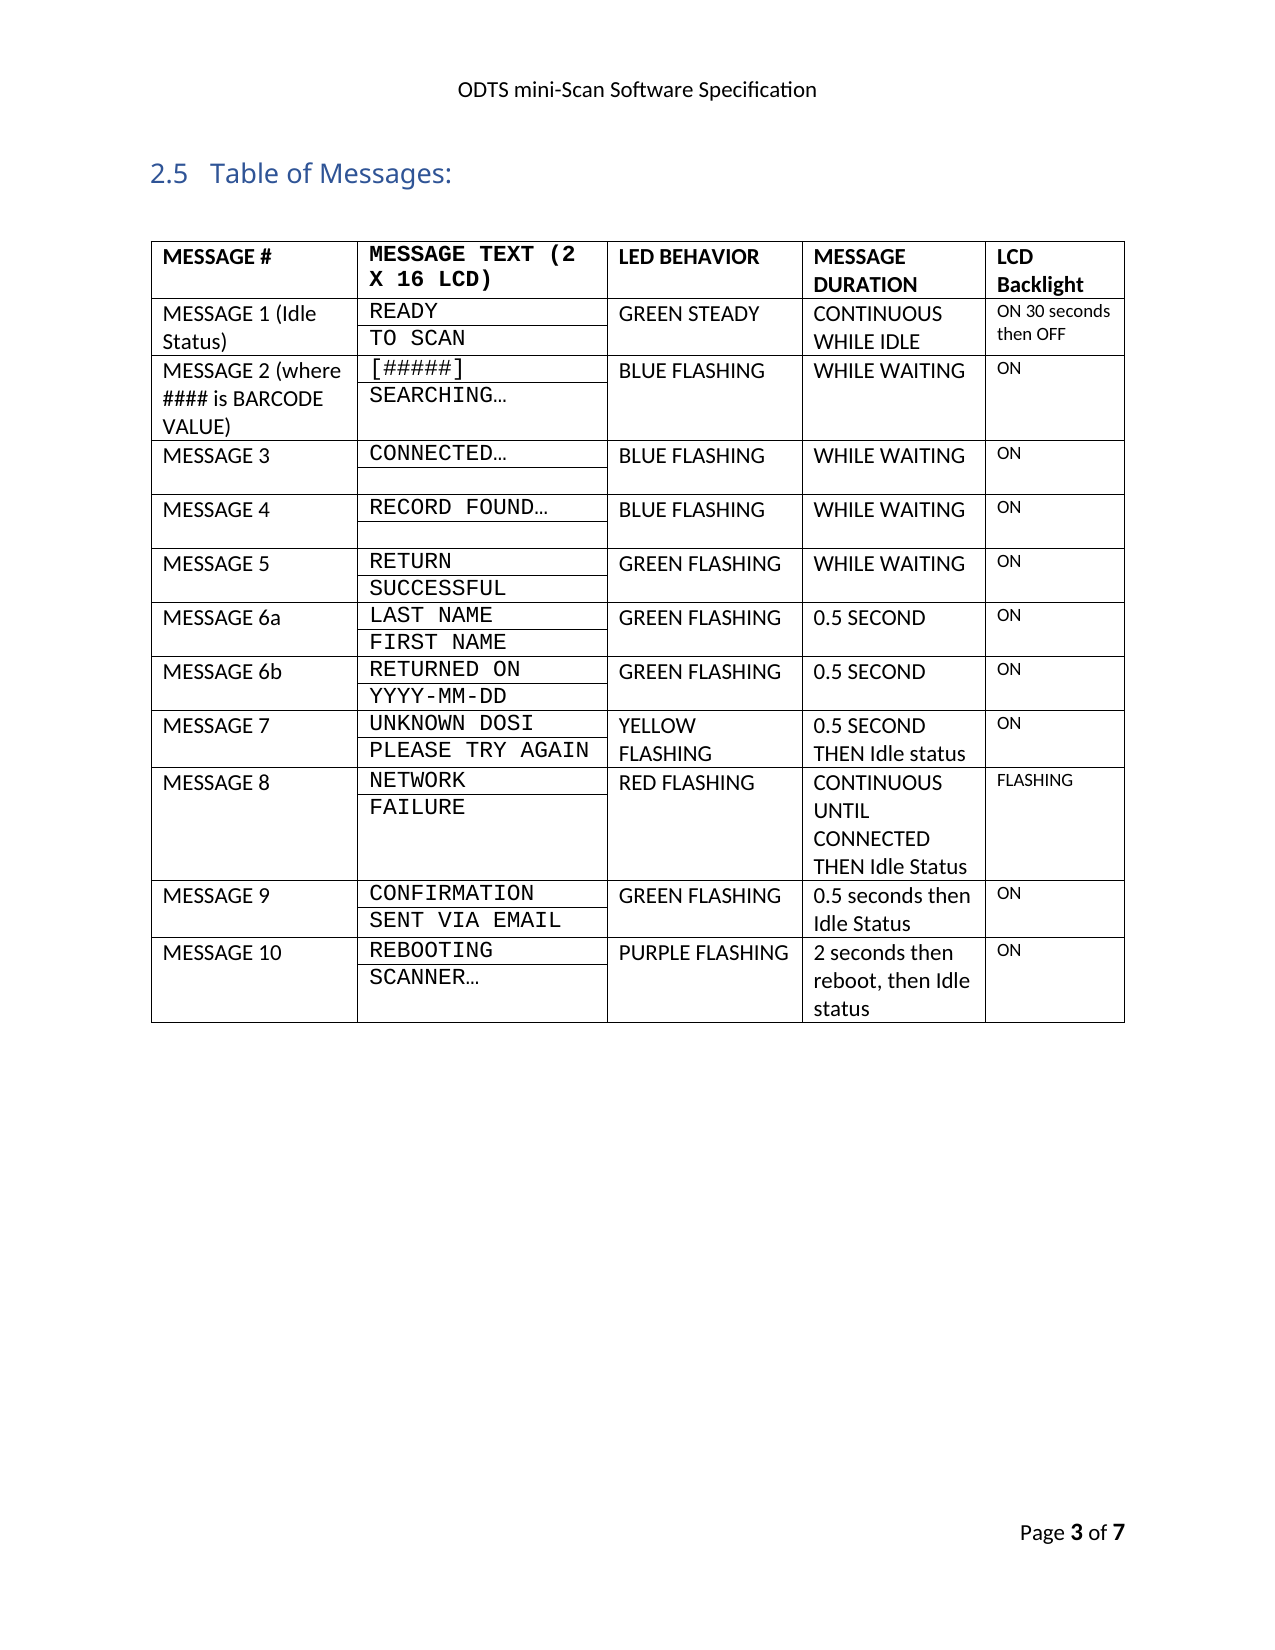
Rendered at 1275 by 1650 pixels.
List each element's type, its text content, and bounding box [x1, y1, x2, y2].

table_cell ON [986, 881, 1124, 937]
table_cell GREEN FLASHING [608, 881, 802, 937]
table_cell WHILE WAITING [803, 356, 985, 440]
table_cell ON [986, 356, 1124, 440]
table_cell ON [986, 441, 1124, 494]
table_cell BLUE FLASHING [608, 495, 802, 548]
table_cell SCANNER… [358, 965, 607, 1022]
table_cell MESSAGE 8 [152, 768, 357, 880]
table_cell RECORD FOUND… [358, 495, 607, 521]
table_cell 0.5 SECOND [803, 657, 985, 710]
table_cell TO SCAN [358, 326, 607, 355]
table_cell MESSAGE 1 (Idle Status) [152, 299, 357, 355]
table_cell ON 30 seconds then OFF [986, 299, 1124, 355]
table_cell MESSAGE 5 [152, 549, 357, 602]
table_cell ON [986, 711, 1124, 767]
table_cell RETURN [358, 549, 607, 575]
table_cell [358, 522, 607, 548]
table_cell 0.5 SECOND THEN Idle status [803, 711, 985, 767]
table_cell YYYY-MM-DD [358, 684, 607, 710]
table_cell FLASHING [986, 768, 1124, 880]
table_cell ON [986, 603, 1124, 656]
table_cell WHILE WAITING [803, 549, 985, 602]
table_header LCD Backlight [986, 242, 1124, 298]
table_cell YELLOW FLASHING [608, 711, 802, 767]
table_cell MESSAGE 6a [152, 603, 357, 656]
table_cell WHILE WAITING [803, 495, 985, 548]
table_header MESSAGE TEXT (2 X 16 LCD) [358, 242, 607, 298]
table_cell RETURNED ON [358, 657, 607, 683]
table_cell NETWORK [358, 768, 607, 794]
table_cell MESSAGE 7 [152, 711, 357, 767]
table_cell CONFIRMATION [358, 881, 607, 907]
table_cell WHILE WAITING [803, 441, 985, 494]
table_cell 0.5 seconds then Idle Status [803, 881, 985, 937]
table_cell ON [986, 549, 1124, 602]
table_cell MESSAGE 4 [152, 495, 357, 548]
table_cell CONTINUOUS UNTIL CONNECTED THEN Idle Status [803, 768, 985, 880]
table_cell CONTINUOUS WHILE IDLE [803, 299, 985, 355]
table_cell GREEN STEADY [608, 299, 802, 355]
table_cell GREEN FLASHING [608, 657, 802, 710]
table_cell PURPLE FLASHING [608, 938, 802, 1022]
table_cell 0.5 SECOND [803, 603, 985, 656]
subtitle Table of Messages: [150, 154, 1125, 191]
table_cell SEARCHING… [358, 383, 607, 440]
table_cell SENT VIA EMAIL [358, 908, 607, 937]
table_cell BLUE FLASHING [608, 441, 802, 494]
table_header MESSAGE DURATION [803, 242, 985, 298]
table_cell [#####] [358, 356, 607, 382]
table_cell FAILURE [358, 795, 607, 880]
table_cell LAST NAME [358, 603, 607, 629]
table_header LED BEHAVIOR [608, 242, 802, 298]
table_cell MESSAGE 10 [152, 938, 357, 1022]
table_cell ON [986, 657, 1124, 710]
table_cell FIRST NAME [358, 630, 607, 656]
table_cell MESSAGE 9 [152, 881, 357, 937]
table_cell GREEN FLASHING [608, 549, 802, 602]
table_cell BLUE FLASHING [608, 356, 802, 440]
table_cell ON [986, 495, 1124, 548]
table_header MESSAGE # [152, 242, 357, 298]
table_cell ON [986, 938, 1124, 1022]
table_cell CONNECTED… [358, 441, 607, 467]
table_cell REBOOTING [358, 938, 607, 964]
table_cell MESSAGE 6b [152, 657, 357, 710]
table_cell READY [358, 299, 607, 325]
table_cell RED FLASHING [608, 768, 802, 880]
table_cell [358, 468, 607, 494]
table_cell 2 seconds then reboot, then Idle status [803, 938, 985, 1022]
table_cell SUCCESSFUL [358, 576, 607, 602]
table_cell PLEASE TRY AGAIN [358, 738, 607, 767]
table_cell MESSAGE 3 [152, 441, 357, 494]
table_cell GREEN FLASHING [608, 603, 802, 656]
table_cell UNKNOWN DOSI [358, 711, 607, 737]
table_cell MESSAGE 2 (where #### is BARCODE VALUE) [152, 356, 357, 440]
